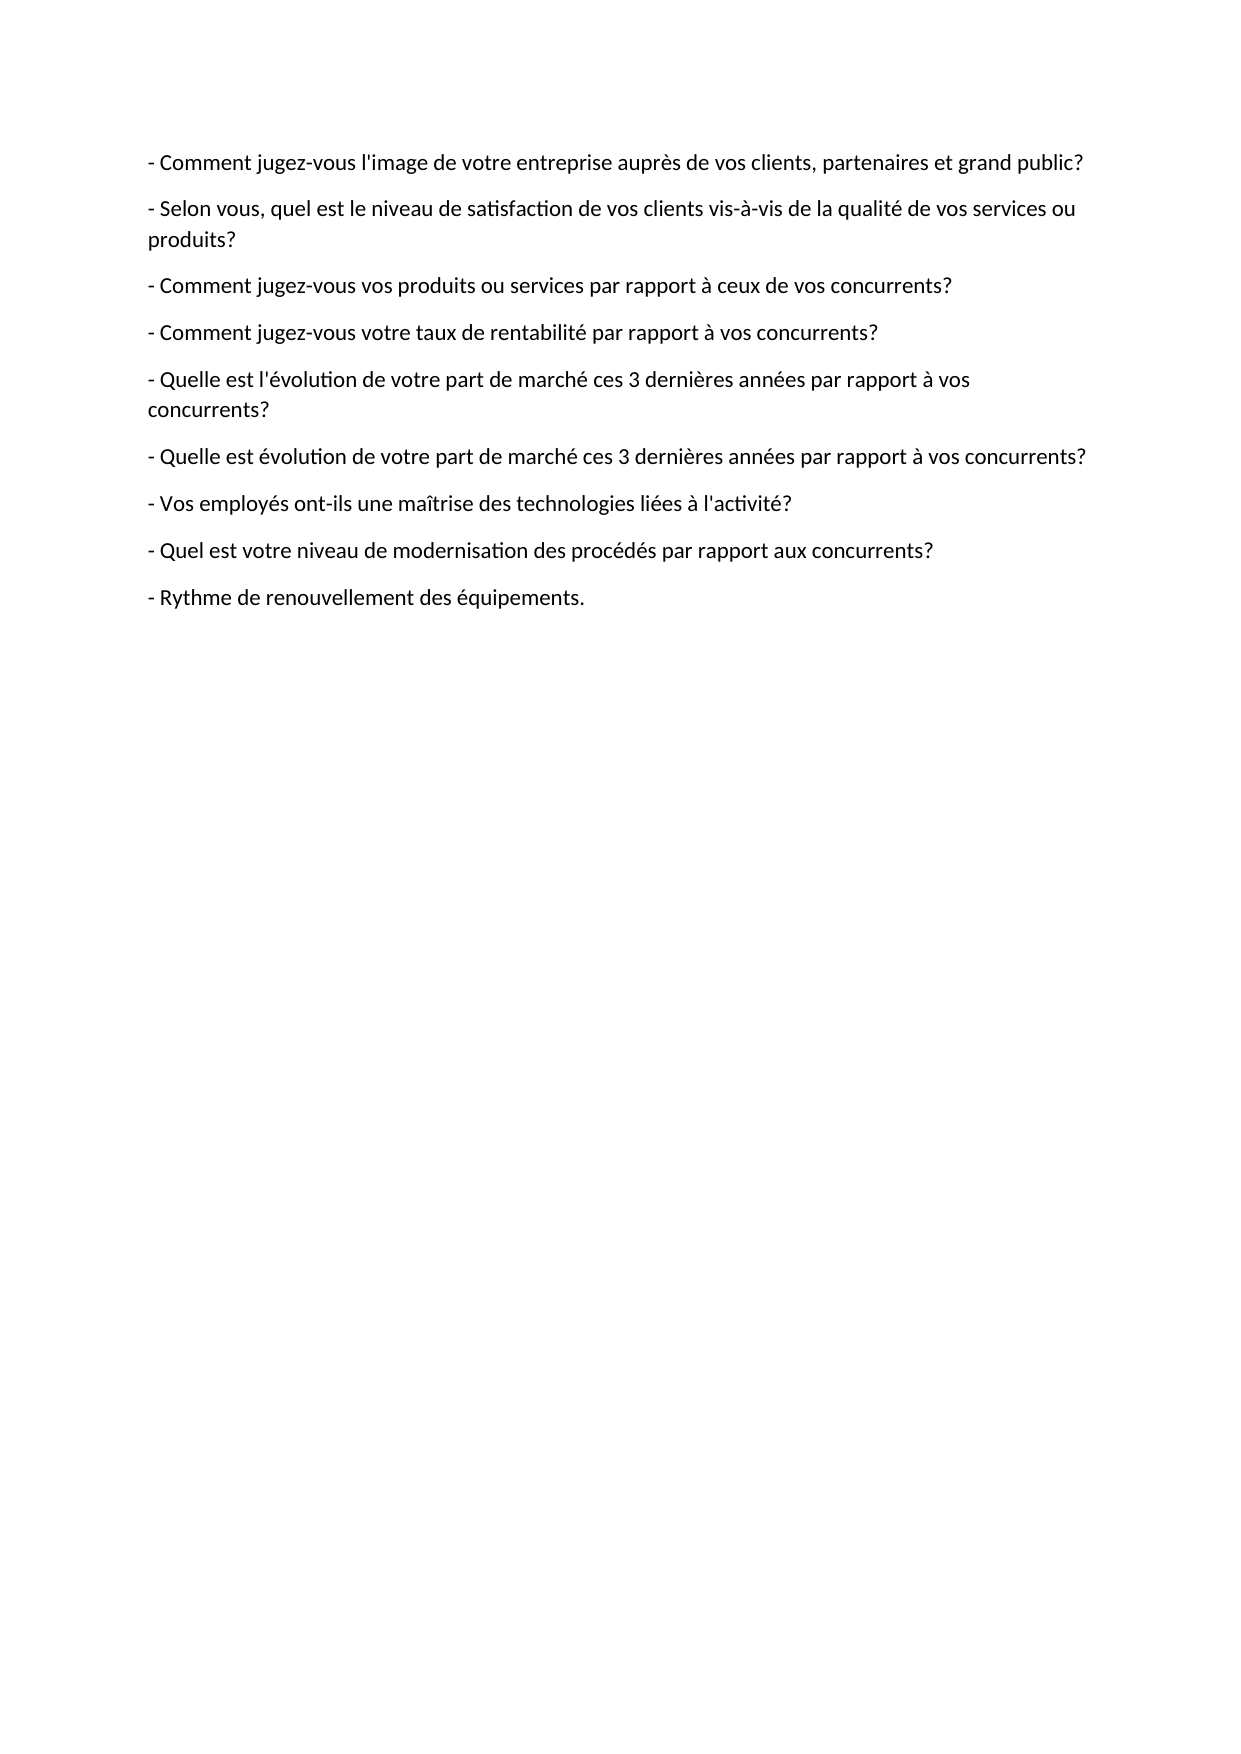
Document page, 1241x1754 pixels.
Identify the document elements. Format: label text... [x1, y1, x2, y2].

text - Quelle est évolution de votre part de marché ces 3 dernières années par rapport à vos concurrents? [148, 442, 1093, 470]
text - Comment jugez-vous votre taux de rentabilité par rapport à vos concurrents? [148, 318, 1093, 346]
text - Quel est votre niveau de modernisation des procédés par rapport aux concurrents? [148, 536, 1093, 564]
text - Comment jugez-vous l'image de votre entreprise auprès de vos clients, partenaires et grand public? [148, 148, 1093, 176]
text - Comment jugez-vous vos produits ou services par rapport à ceux de vos concurrents? [148, 272, 1093, 299]
text - Rythme de renouvellement des équipements. [148, 583, 1093, 611]
text - Quelle est l'évolution de votre part de marché ces 3 dernières années par rapport à vos concurrents? [148, 365, 1093, 423]
text - Selon vous, quel est le niveau de satisfaction de vos clients vis-à-vis de la qualité de vos services ou produits? [148, 194, 1093, 253]
text - Vos employés ont-ils une maîtrise des technologies liées à l'activité? [148, 489, 1093, 517]
